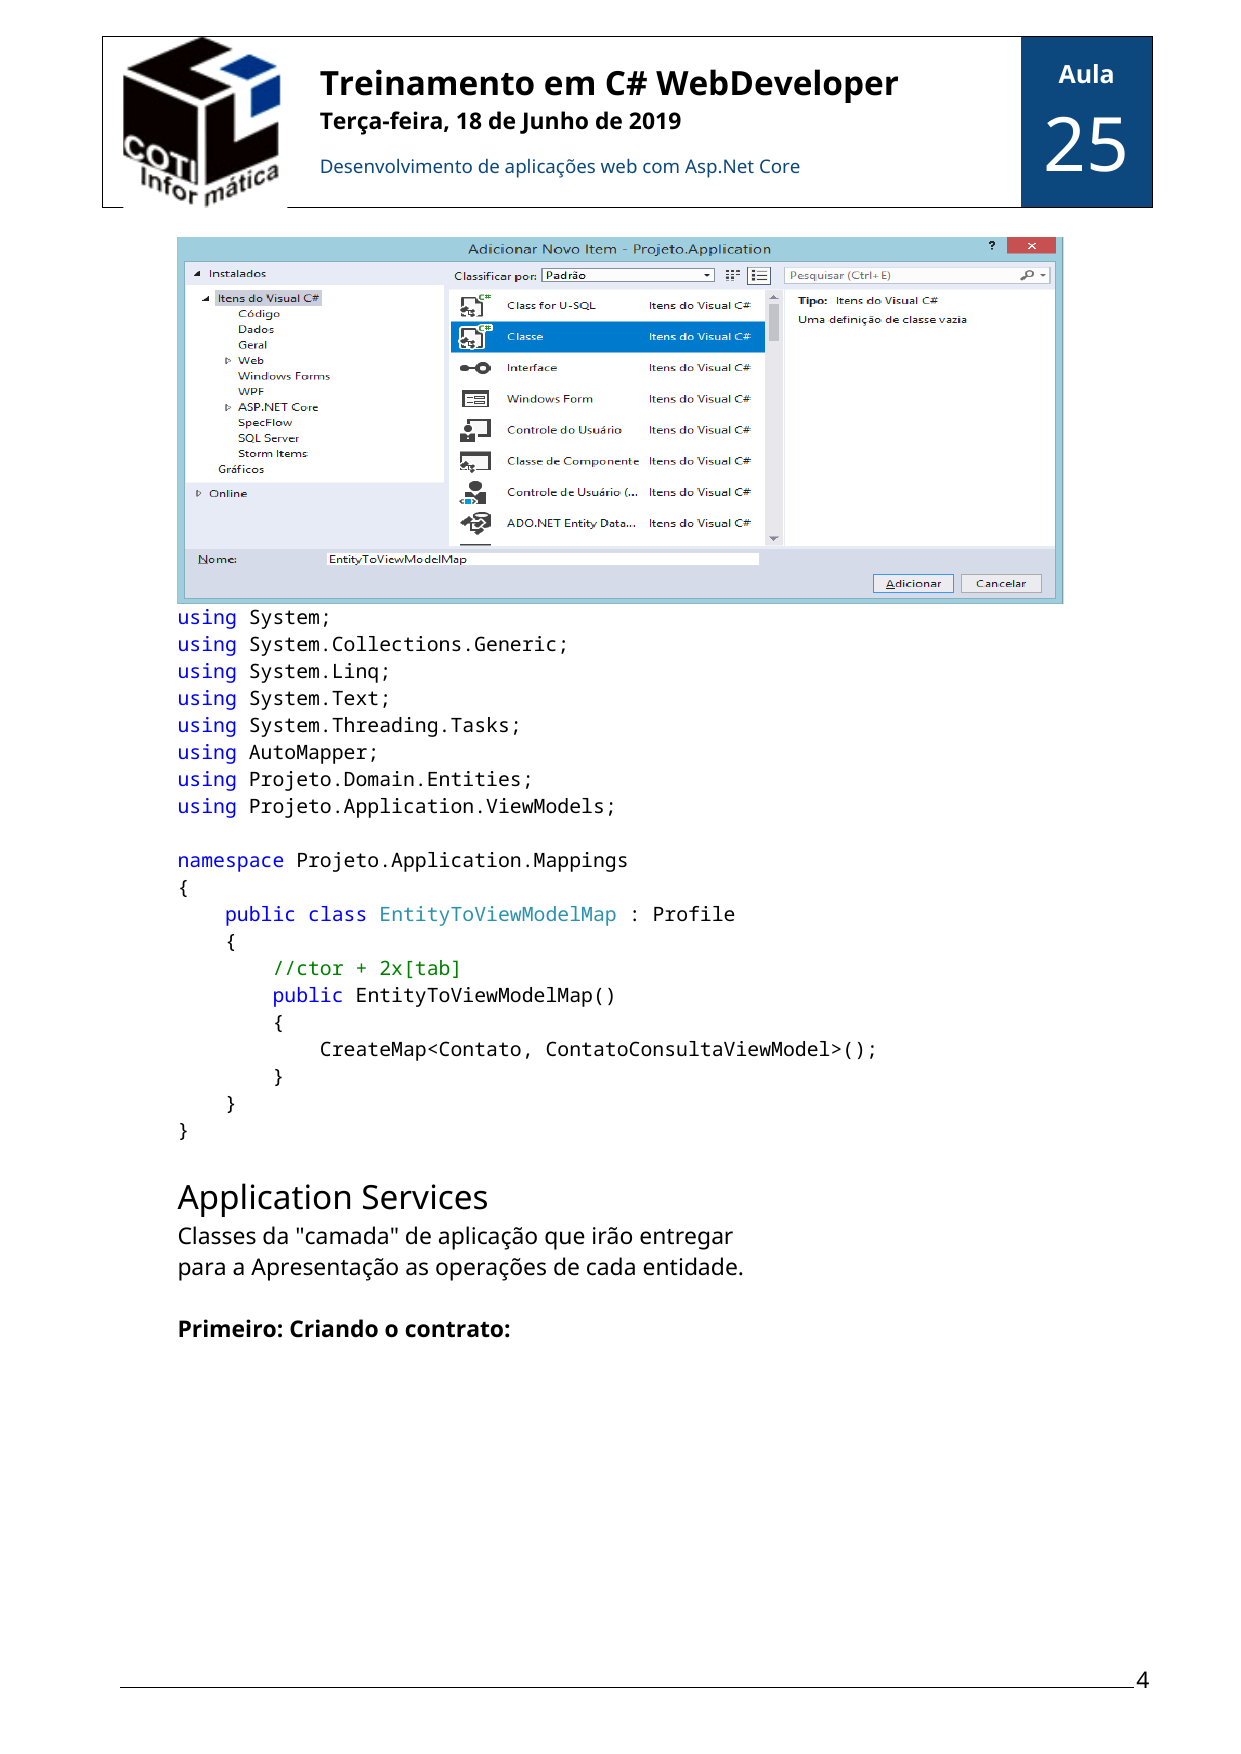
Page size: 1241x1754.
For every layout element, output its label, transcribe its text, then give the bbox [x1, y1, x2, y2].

text using System.Linq; [177, 657, 1063, 684]
text Classes da "camada" de aplicação que irão entregar [177, 1219, 1063, 1251]
text } [177, 1062, 1063, 1089]
text using System.Collections.Generic; [177, 630, 1063, 657]
text public class EntityToViewModelMap : Profile [177, 900, 1063, 927]
text para a Apresentação as operações de cada entidade. [177, 1251, 1063, 1282]
text using System.Text; [177, 684, 1063, 711]
text CreateMap<Contato, ContatoConsultaViewModel>(); [177, 1035, 1063, 1062]
text } [177, 1089, 1063, 1116]
text { [177, 873, 1063, 900]
text { [177, 1008, 1063, 1035]
text //ctor + 2x[tab] [177, 954, 1063, 981]
text using Projeto.Application.ViewModels; [177, 792, 1063, 819]
text public EntityToViewModelMap() [177, 981, 1063, 1008]
text { [177, 927, 1063, 954]
text using System; [177, 604, 1063, 630]
text namespace Projeto.Application.Mappings [177, 846, 1063, 873]
text using Projeto.Domain.Entities; [177, 765, 1063, 792]
text Primeiro: Criando o contrato: [177, 1313, 1063, 1344]
text Application Services [177, 1174, 1063, 1219]
text using System.Threading.Tasks; [177, 711, 1063, 738]
picture [177, 237, 1064, 604]
text using AutoMapper; [177, 738, 1063, 765]
text } [177, 1116, 1063, 1143]
